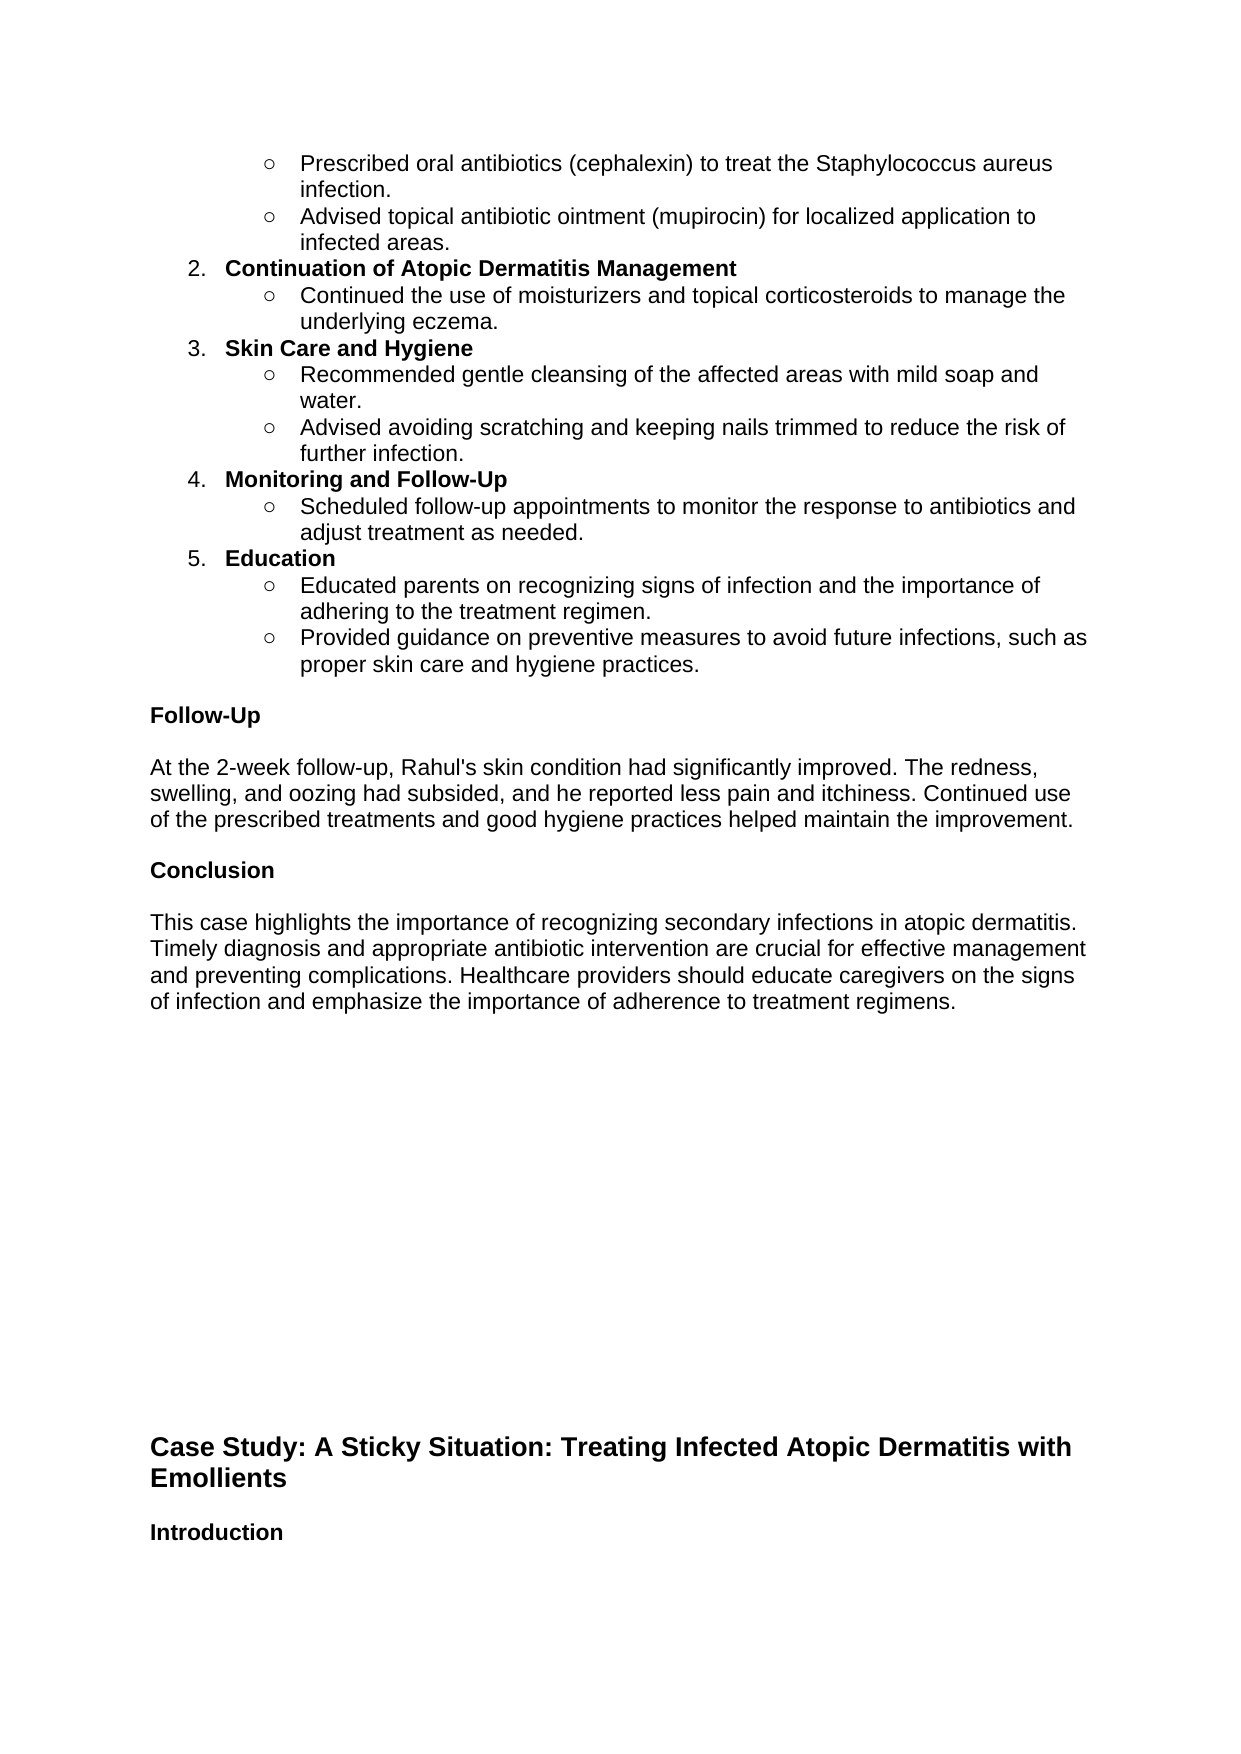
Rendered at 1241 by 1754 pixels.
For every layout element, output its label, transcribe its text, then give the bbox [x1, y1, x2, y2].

list Monitoring and Follow-Up [187, 466, 1090, 493]
list Educated parents on recognizing signs of infection and the importance of adhering to the treatment regimen. [262, 572, 1090, 624]
subtitle Conclusion [150, 857, 1090, 884]
list Advised avoiding scratching and keeping nails trimmed to reduce the risk of further infection. [262, 413, 1090, 466]
text At the 2-week follow-up, Rahul's skin condition had significantly improved. The redness, swelling, and oozing had subsided, and he reported less pain and itchiness. Continued use of the prescribed treatments and good hygiene practices helped maintain the improvement. [150, 753, 1090, 832]
list Scheduled follow-up appointments to monitor the response to antibiotics and adjust treatment as needed. [262, 493, 1090, 545]
list Advised topical antibiotic ointment (mupirocin) for localized application to infected areas. [262, 203, 1090, 255]
list Education [187, 545, 1090, 572]
subtitle Introduction [150, 1518, 1090, 1545]
list Continued the use of moisturizers and topical corticosteroids to manage the underlying eczema. [262, 282, 1090, 334]
list Continuation of Atopic Dermatitis Management [187, 255, 1090, 282]
list Recommended gentle cleansing of the affected areas with mild soap and water. [262, 361, 1090, 413]
text This case highlights the importance of recognizing secondary infections in atopic dermatitis. Timely diagnosis and appropriate antibiotic intervention are crucial for effective management and preventing complications. Healthcare providers should educate caregivers on the signs of infection and emphasize the importance of adherence to treatment regimens. [150, 909, 1090, 1014]
list Provided guidance on preventive measures to avoid future infections, such as proper skin care and hygiene practices. [262, 624, 1090, 677]
subtitle Follow-Up [150, 702, 1090, 728]
subtitle Case Study: A Sticky Situation: Treating Infected Atopic Dermatitis with Emollients [150, 1431, 1090, 1493]
list Prescribed oral antibiotics (cephalexin) to treat the Staphylococcus aureus infection. [262, 150, 1090, 203]
list Skin Care and Hygiene [187, 334, 1090, 361]
